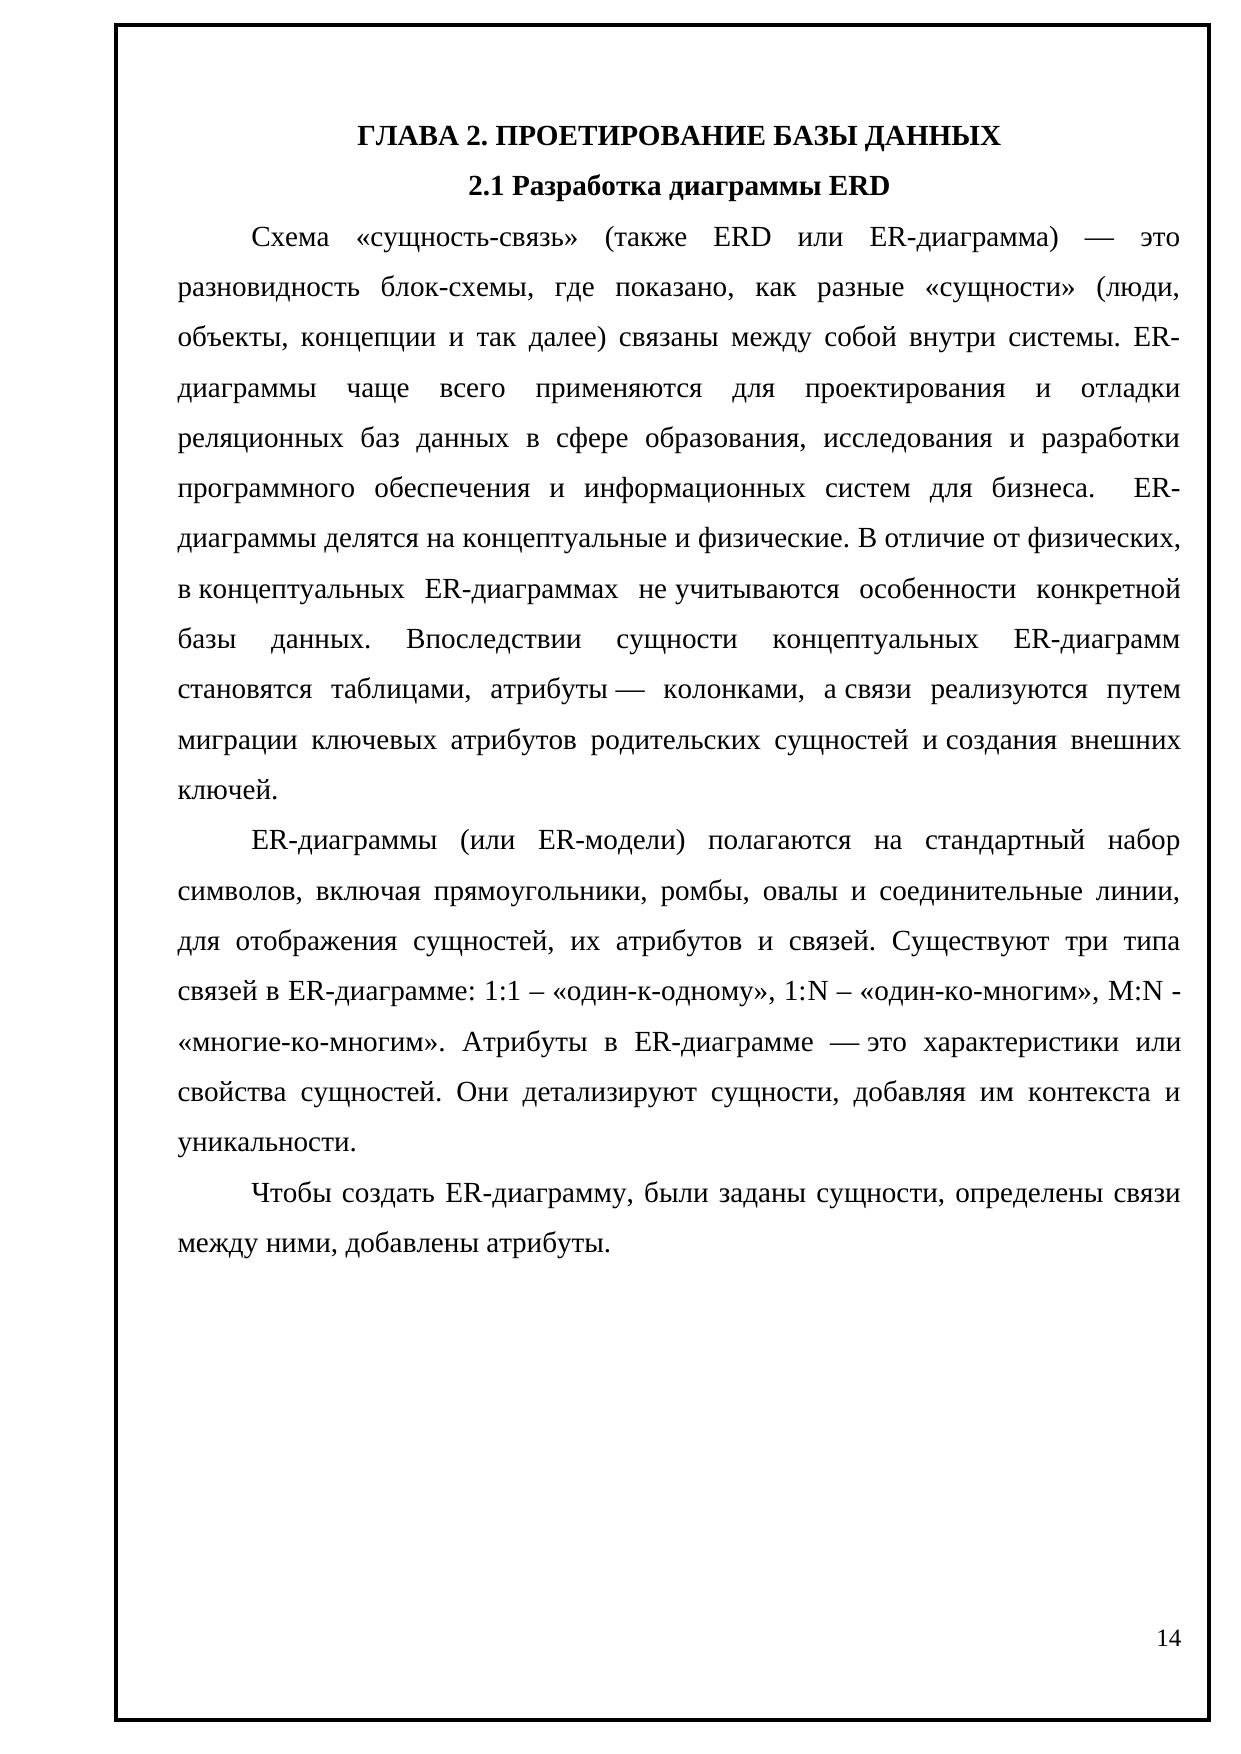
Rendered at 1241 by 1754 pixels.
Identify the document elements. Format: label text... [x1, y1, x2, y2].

subtitle 2.1 Разработка диаграммы ERD [177, 168, 1181, 202]
text ER-диаграммы (или ER-модели) полагаются на стандартный набор символов, включая прямоугольники, ромбы, овалы и соединительные линии, для отображения сущностей, их атрибутов и связей. Существуют три типа связей в ER-диаграмме: 1:1 – «один-к-одному», 1:N – «один-ко-многим», M:N - «многие-ко-многим». Атрибуты в ER-диаграмме — это характеристики или свойства сущностей. Они детализируют сущности, добавляя им контекста и уникальности. [177, 822, 1181, 1158]
subtitle ГЛАВА 2. ПРОЕТИРОВАНИЕ БАЗЫ ДАННЫХ [177, 118, 1181, 152]
text Схема «сущность-связь» (также ERD или ER-диаграмма) — это разновидность блок-схемы, где показано, как разные «сущности» (люди, объекты, концепции и так далее) связаны между собой внутри системы. ER-диаграммы чаще всего применяются для проектирования и отладки реляционных баз данных в сфере образования, исследования и разработки программного обеспечения и информационных систем для бизнеса. ER-диаграммы делятся на концептуальные и физические. В отличие от физических, в концептуальных ER-диаграммах не учитываются особенности конкретной базы данных. Впоследствии сущности концептуальных ER-диаграмм становятся таблицами, атрибуты — колонками, а связи реализуются путем миграции ключевых атрибутов родительских сущностей и создания внешних ключей. [177, 219, 1181, 806]
text Чтобы создать ER-диаграмму, были заданы сущности, определены связи между ними, добавлены атрибуты. [177, 1175, 1181, 1258]
